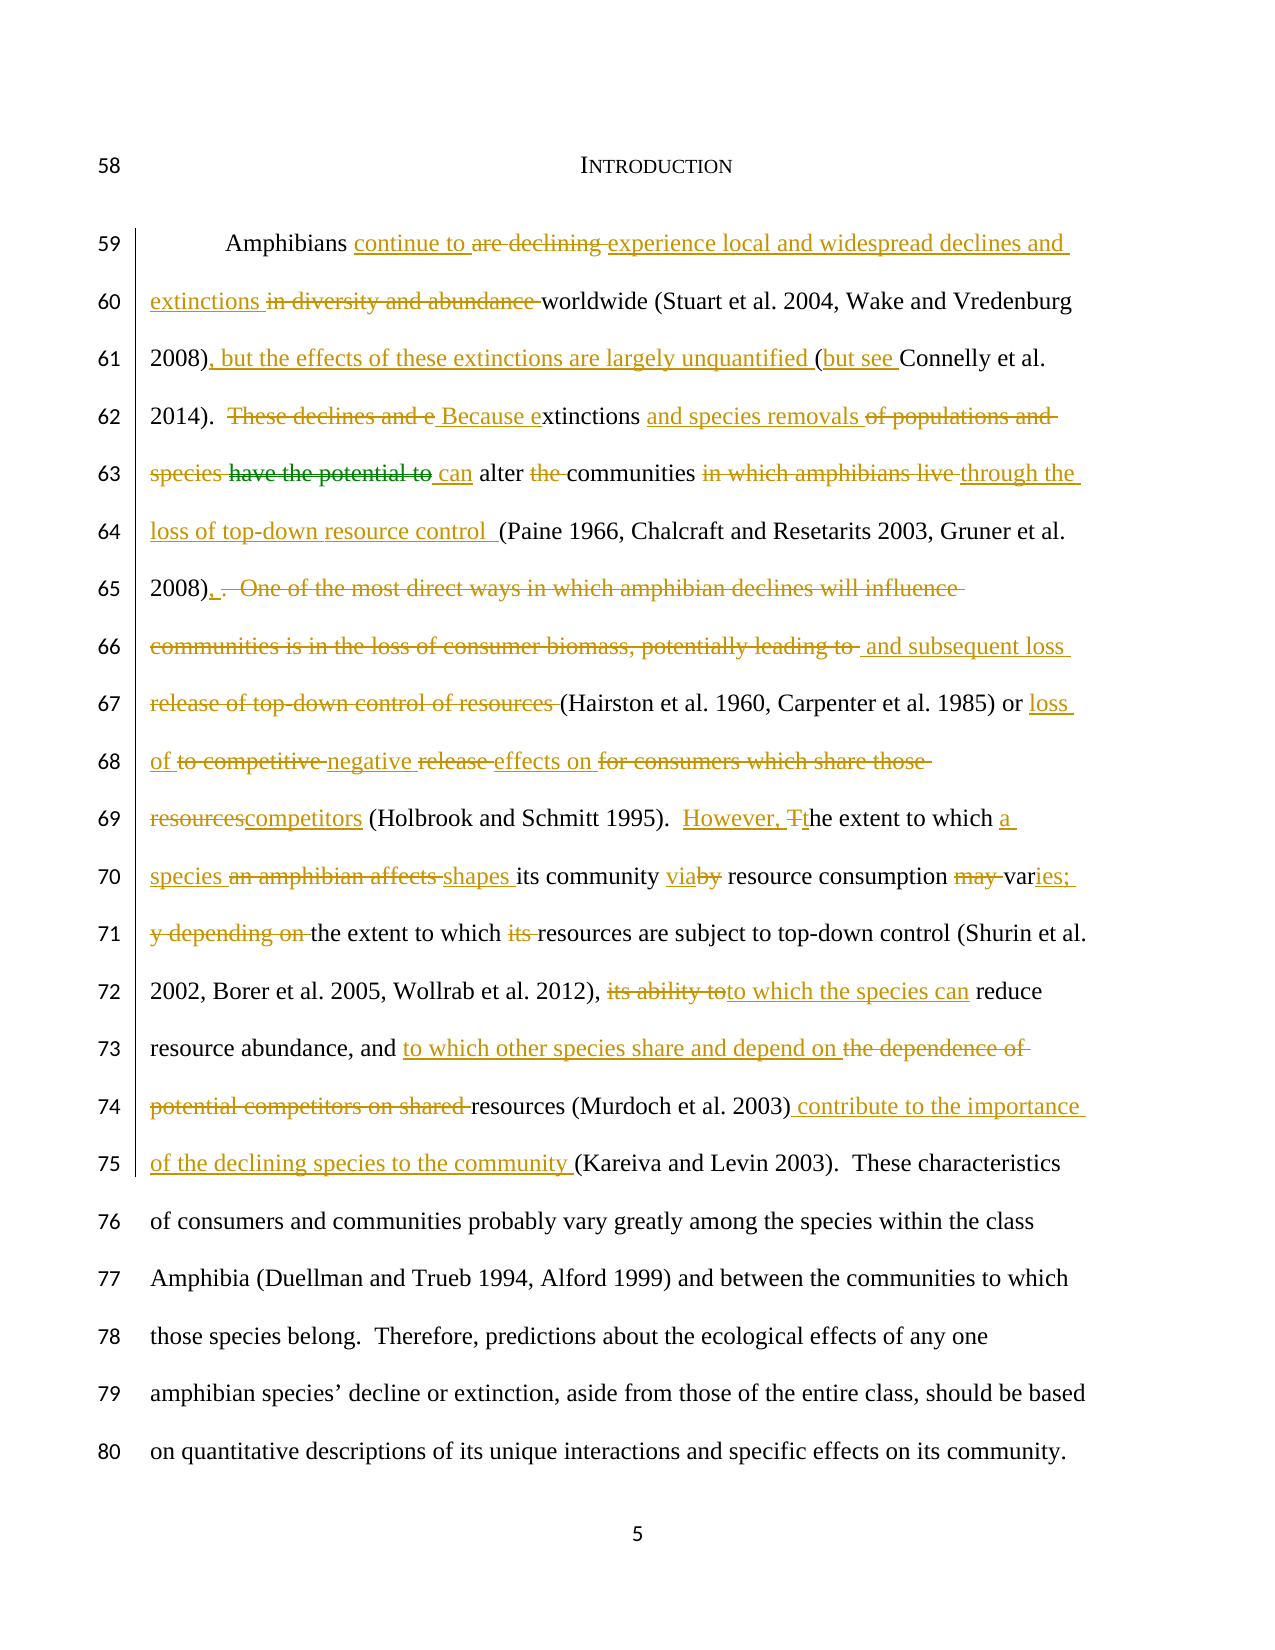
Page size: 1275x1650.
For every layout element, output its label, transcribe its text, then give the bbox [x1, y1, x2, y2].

text Introduction [150, 150, 1087, 179]
text Amphibians worldwide (Stuart et al. 2004, Wake and Vredenburg 2008)(Connelly et al. 2014). xtinctions alter communities (Paine 1966, Chalcraft and Resetarits 2003, Gruner et al. 2008)(Hairston et al. 1960, Carpenter et al. 1985) or (Holbrook and Schmitt 1995). he extent to which its community resource consumption varthe extent to which resources are subject to top-down control (Shurin et al. 2002, Borer et al. 2005, Wollrab et al. 2012), reduce resource abundance, and resources (Murdoch et al. 2003)(Kareiva and Levin 2003). These characteristics of consumers and communities probably vary greatly among the species within the class Amphibia (Duellman and Trueb 1994, Alford 1999) and between the communities to which those species belong. Therefore, predictions about the ecological effects of any one amphibian species’ decline or extinction, aside from those of the entire class, should be based on quantitative descriptions of its unique interactions and specific effects on its community. [150, 228, 1087, 1464]
